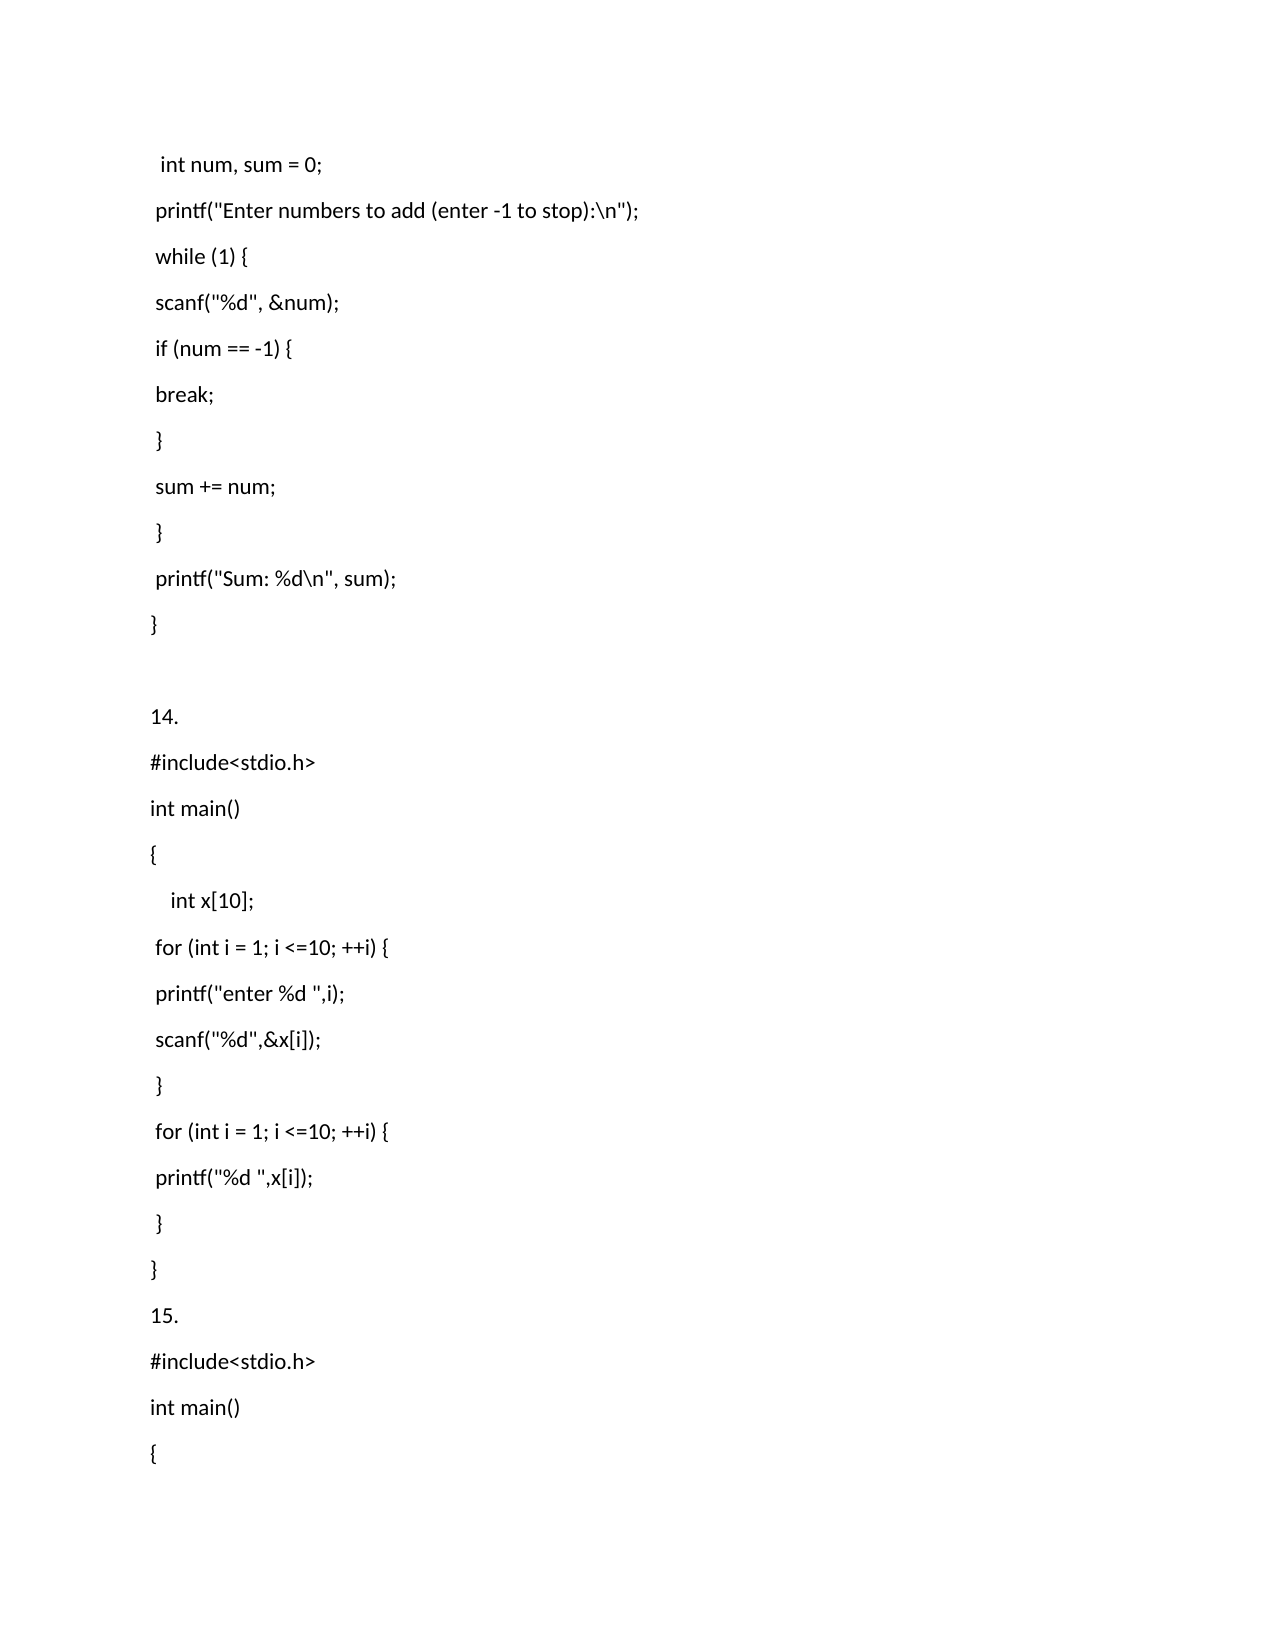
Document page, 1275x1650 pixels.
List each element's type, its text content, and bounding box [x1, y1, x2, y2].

text #include<stdio.h> [150, 748, 1125, 777]
text } [150, 518, 1125, 546]
text int num, sum = 0; [150, 150, 1125, 178]
text { [150, 1439, 1125, 1467]
text scanf("%d", &num); [150, 288, 1125, 316]
text while (1) { [150, 242, 1125, 270]
text int x[10]; [150, 887, 1125, 915]
text { [150, 841, 1125, 869]
text sum += num; [150, 472, 1125, 500]
text printf("Enter numbers to add (enter -1 to stop):\n"); [150, 196, 1125, 224]
text } [150, 1071, 1125, 1099]
text int main() [150, 794, 1125, 823]
text } [150, 1209, 1125, 1237]
text if (num == -1) { [150, 334, 1125, 362]
text printf("%d ",x[i]); [150, 1163, 1125, 1191]
text printf("enter %d ",i); [150, 979, 1125, 1007]
text scanf("%d",&x[i]); [150, 1025, 1125, 1053]
text #include<stdio.h> [150, 1347, 1125, 1375]
text } [150, 610, 1125, 638]
text 15. [150, 1301, 1125, 1329]
text for (int i = 1; i <=10; ++i) { [150, 933, 1125, 961]
text break; [150, 380, 1125, 408]
text 14. [150, 702, 1125, 731]
text for (int i = 1; i <=10; ++i) { [150, 1117, 1125, 1145]
text printf("Sum: %d\n", sum); [150, 564, 1125, 592]
text int main() [150, 1393, 1125, 1421]
text } [150, 426, 1125, 454]
text } [150, 1255, 1125, 1283]
